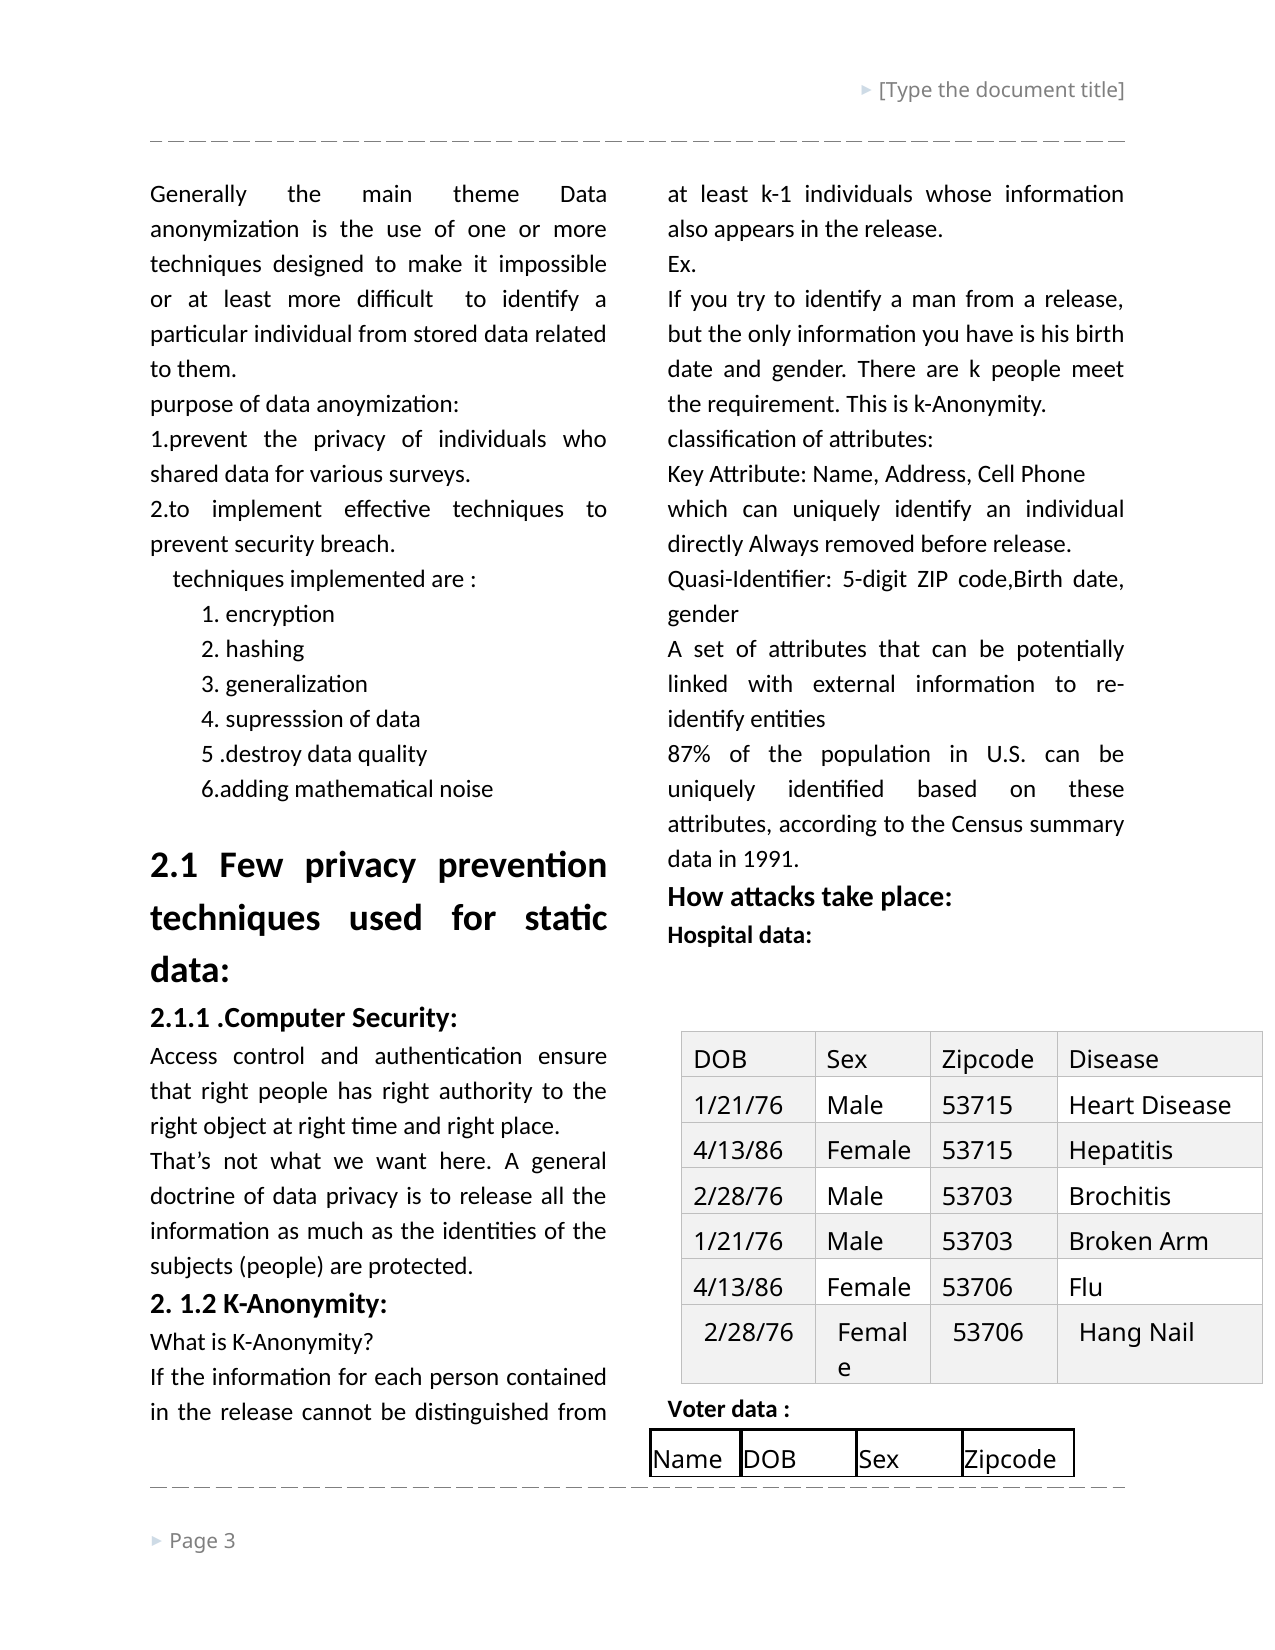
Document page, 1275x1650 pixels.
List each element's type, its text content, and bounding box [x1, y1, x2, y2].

table_cell Hang Nail [1058, 1305, 1262, 1383]
table_cell 1/21/76 [682, 1077, 815, 1122]
table_cell 53715 [931, 1123, 1057, 1167]
text 87% of the population in U.S. can be uniquely identified based on these attributes, according to the Census summary data in 1991. [667, 738, 1125, 874]
table_header DOB [743, 1431, 855, 1476]
text purpose of data anoymization: [150, 388, 607, 419]
table_cell 1/21/76 [682, 1214, 815, 1258]
table_header Disease [1058, 1032, 1262, 1076]
text 2.1.1 .Computer Security: [150, 999, 607, 1035]
text 6.adding mathematical noise [150, 773, 607, 804]
text 1. encryption [150, 598, 607, 629]
text 2. 1.2 K-Anonymity: [150, 1285, 607, 1321]
table_cell Brochitis [1058, 1168, 1262, 1213]
table_cell Male [816, 1214, 930, 1258]
table_cell 2/28/76 [682, 1305, 815, 1383]
text 5 .destroy data quality [150, 738, 607, 769]
text A set of attributes that can be potentially linked with external information to re-identify entities [667, 633, 1125, 734]
text which can uniquely identify an individual directly Always removed before release. [667, 493, 1125, 559]
text If the information for each person contained in the release cannot be distinguished from at least k-1 individuals whose information also appears in the release. [150, 1361, 607, 1426]
text What is K-Anonymity? [150, 1326, 607, 1356]
text classification of attributes: [667, 423, 1125, 454]
table_cell 4/13/86 [682, 1259, 815, 1304]
text 3. generalization [150, 668, 607, 699]
text 4. supresssion of data [150, 703, 607, 734]
table_header Zipcode [964, 1431, 1073, 1476]
table_cell 53706 [931, 1305, 1057, 1383]
table_cell Female [816, 1305, 930, 1383]
table_cell Female [816, 1123, 930, 1167]
table_cell 53706 [931, 1259, 1057, 1304]
table_header DOB [682, 1032, 815, 1076]
table_cell Female [816, 1259, 930, 1304]
text techniques implemented are : [150, 563, 607, 594]
table_cell Male [816, 1168, 930, 1213]
text Ex. [667, 248, 1125, 279]
table_cell Heart Disease [1058, 1077, 1262, 1122]
table_header Name [652, 1431, 739, 1476]
table_cell Male [816, 1077, 930, 1122]
table_header Zipcode [931, 1032, 1057, 1076]
text Access control and authentication ensure that right people has right authority to the right object at right time and right place. [150, 1040, 607, 1141]
table_cell 2/28/76 [682, 1168, 815, 1213]
table_header Sex [816, 1032, 930, 1076]
text Quasi-Identifier: 5-digit ZIP code,Birth date, gender [667, 563, 1125, 629]
table_cell 53703 [931, 1214, 1057, 1258]
text Generally the main theme Data anonymization is the use of one or more techniques designed to make it impossible or at least more difficult to identify a particular individual from stored data related to them. [150, 178, 607, 384]
table_cell 53703 [931, 1168, 1057, 1213]
table_cell Flu [1058, 1259, 1262, 1304]
text Voter data : [667, 1022, 1125, 1424]
table_header Sex [858, 1431, 961, 1476]
text If you try to identify a man from a release, but the only information you have is his birth date and gender. There are k people meet the requirement. This is k-Anonymity. [667, 283, 1125, 419]
text Key Attribute: Name, Address, Cell Phone [667, 458, 1125, 489]
text 2.1 Few privacy prevention techniques used for static data: [150, 841, 607, 992]
text If the information for each person contained in the release cannot be distinguished from at least k-1 individuals whose information also appears in the release. [667, 178, 1125, 244]
table_cell Broken Arm [1058, 1214, 1262, 1258]
text That’s not what we want here. A general doctrine of data privacy is to release all the information as much as the identities of the subjects (people) are protected. [150, 1145, 607, 1281]
text 1.prevent the privacy of individuals who shared data for various surveys. [150, 423, 607, 489]
text 2. hashing [150, 633, 607, 664]
table_cell 4/13/86 [682, 1123, 815, 1167]
text How attacks take place: [667, 878, 1125, 914]
text 2.to implement effective techniques to prevent security breach. [150, 493, 607, 559]
table_cell 53715 [931, 1077, 1057, 1122]
table_cell Hepatitis [1058, 1123, 1262, 1167]
text Hospital data: [667, 919, 1125, 950]
